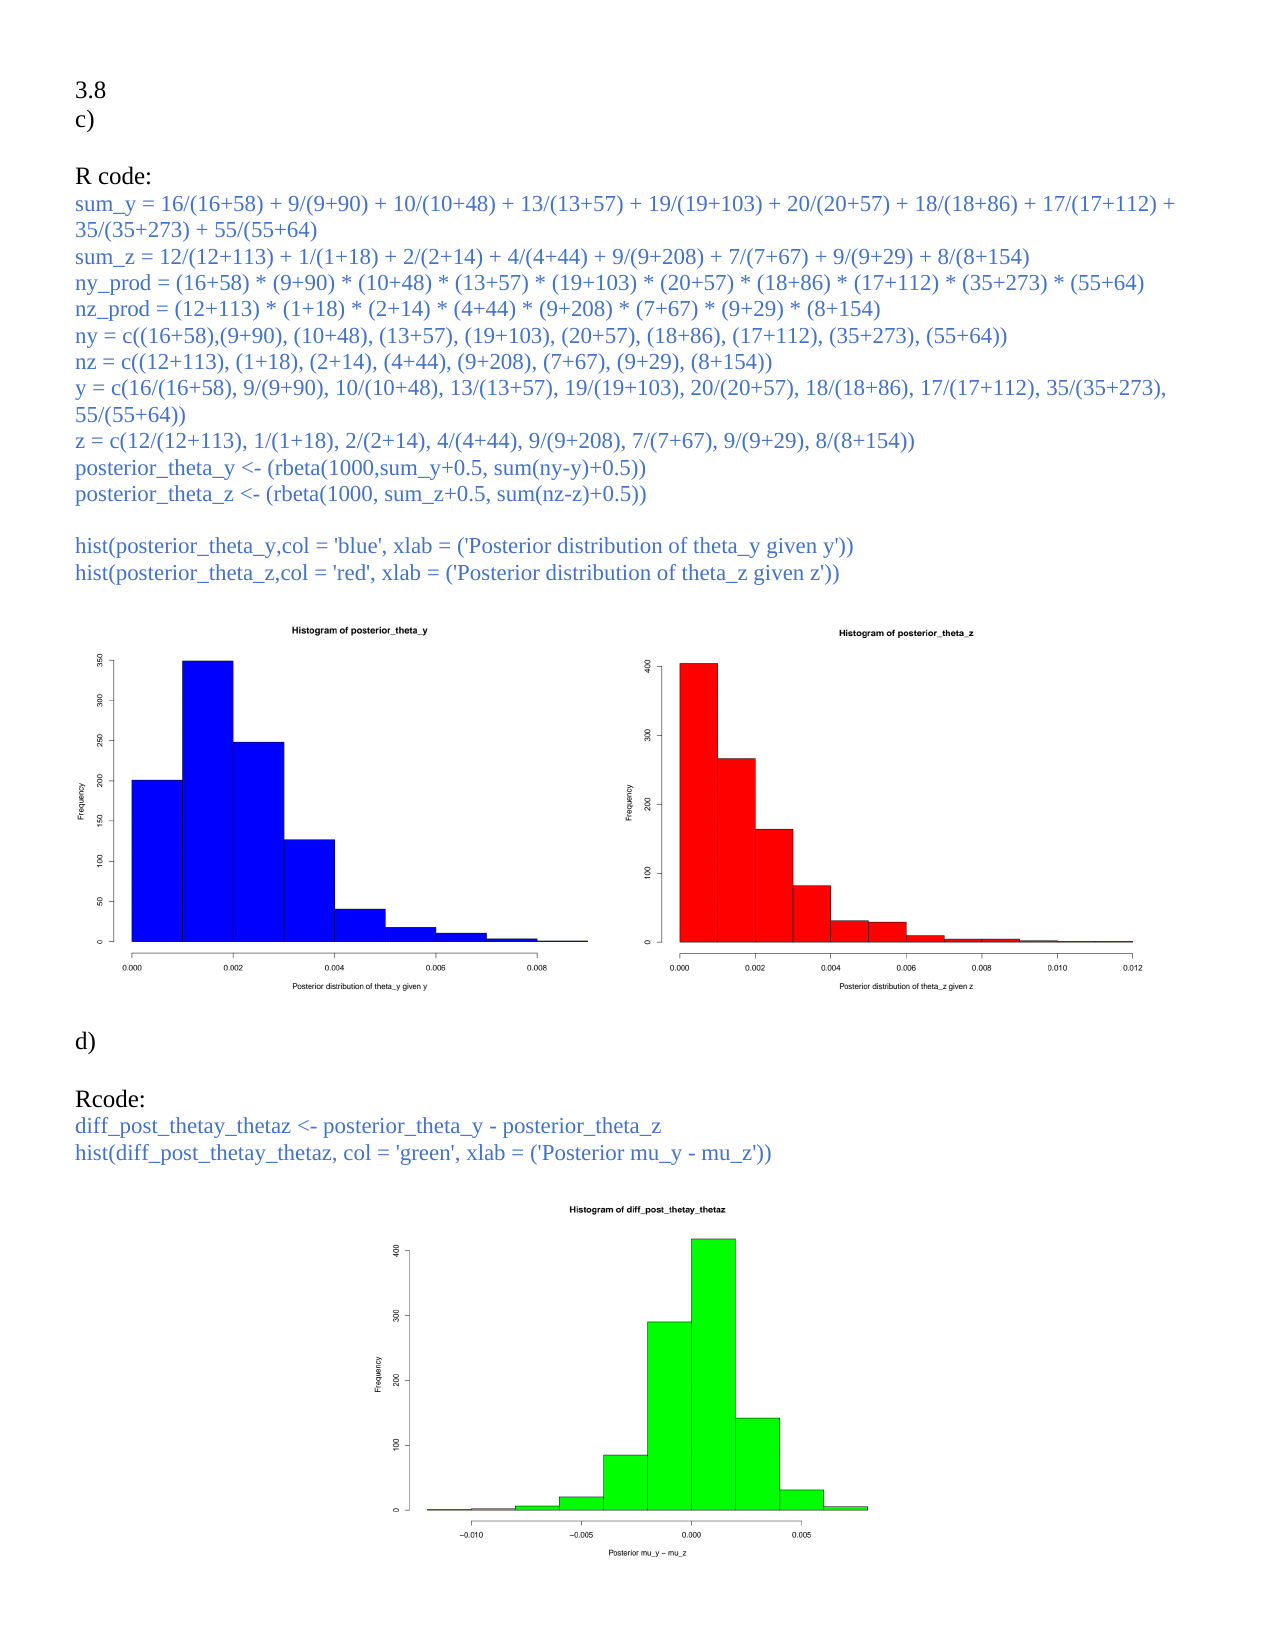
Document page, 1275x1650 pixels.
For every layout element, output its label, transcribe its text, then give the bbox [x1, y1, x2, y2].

text Rcode: [75, 1084, 1200, 1112]
text ny = c((16+58),(9+90), (10+48), (13+57), (19+103), (20+57), (18+86), (17+112), (35+273), (55+64)) [75, 322, 1200, 348]
text diff_post_thetay_thetaz <- posterior_theta_y - posterior_theta_z [75, 1112, 1200, 1139]
text 3.8 [75, 75, 1200, 104]
text posterior_theta_y <- (rbeta(1000,sum_y+0.5, sum(ny-y)+0.5)) [75, 453, 1200, 480]
text y = c(16/(16+58), 9/(9+90), 10/(10+48), 13/(13+57), 19/(19+103), 20/(20+57), 18/(18+86), 17/(17+112), 35/(35+273), 55/(55+64)) [75, 374, 1200, 427]
text ny_prod = (16+58) * (9+90) * (10+48) * (13+57) * (19+103) * (20+57) * (18+86) * (17+112) * (35+273) * (55+64) [75, 269, 1200, 295]
text hist(posterior_theta_y,col = 'blue', xlab = ('Posterior distribution of theta_y given y')) [75, 533, 1200, 559]
text sum_z = 12/(12+113) + 1/(1+18) + 2/(2+14) + 4/(4+44) + 9/(9+208) + 7/(7+67) + 9/(9+29) + 8/(8+154) [75, 243, 1200, 269]
text sum_y = 16/(16+58) + 9/(9+90) + 10/(10+48) + 13/(13+57) + 19/(19+103) + 20/(20+57) + 18/(18+86) + 17/(17+112) + 35/(35+273) + 55/(55+64) [75, 190, 1200, 243]
text posterior_theta_z <- (rbeta(1000, sum_z+0.5, sum(nz-z)+0.5)) [75, 480, 1200, 506]
text nz_prod = (12+113) * (1+18) * (2+14) * (4+44) * (9+208) * (7+67) * (9+29) * (8+154) [75, 295, 1200, 322]
text hist(posterior_theta_z,col = 'red', xlab = ('Posterior distribution of theta_z given z')) [75, 559, 1200, 585]
text R code: [75, 161, 1200, 190]
text nz = c((12+113), (1+18), (2+14), (4+44), (9+208), (7+67), (9+29), (8+154)) [75, 348, 1200, 374]
text d) [75, 1026, 1200, 1055]
text hist(diff_post_thetay_thetaz, col = 'green', xlab = ('Posterior mu_y - mu_z')) [75, 1139, 1200, 1165]
text z = c(12/(12+113), 1/(1+18), 2/(2+14), 4/(4+44), 9/(9+208), 7/(7+67), 9/(9+29), 8/(8+154)) [75, 427, 1200, 453]
text c) [75, 104, 1200, 132]
